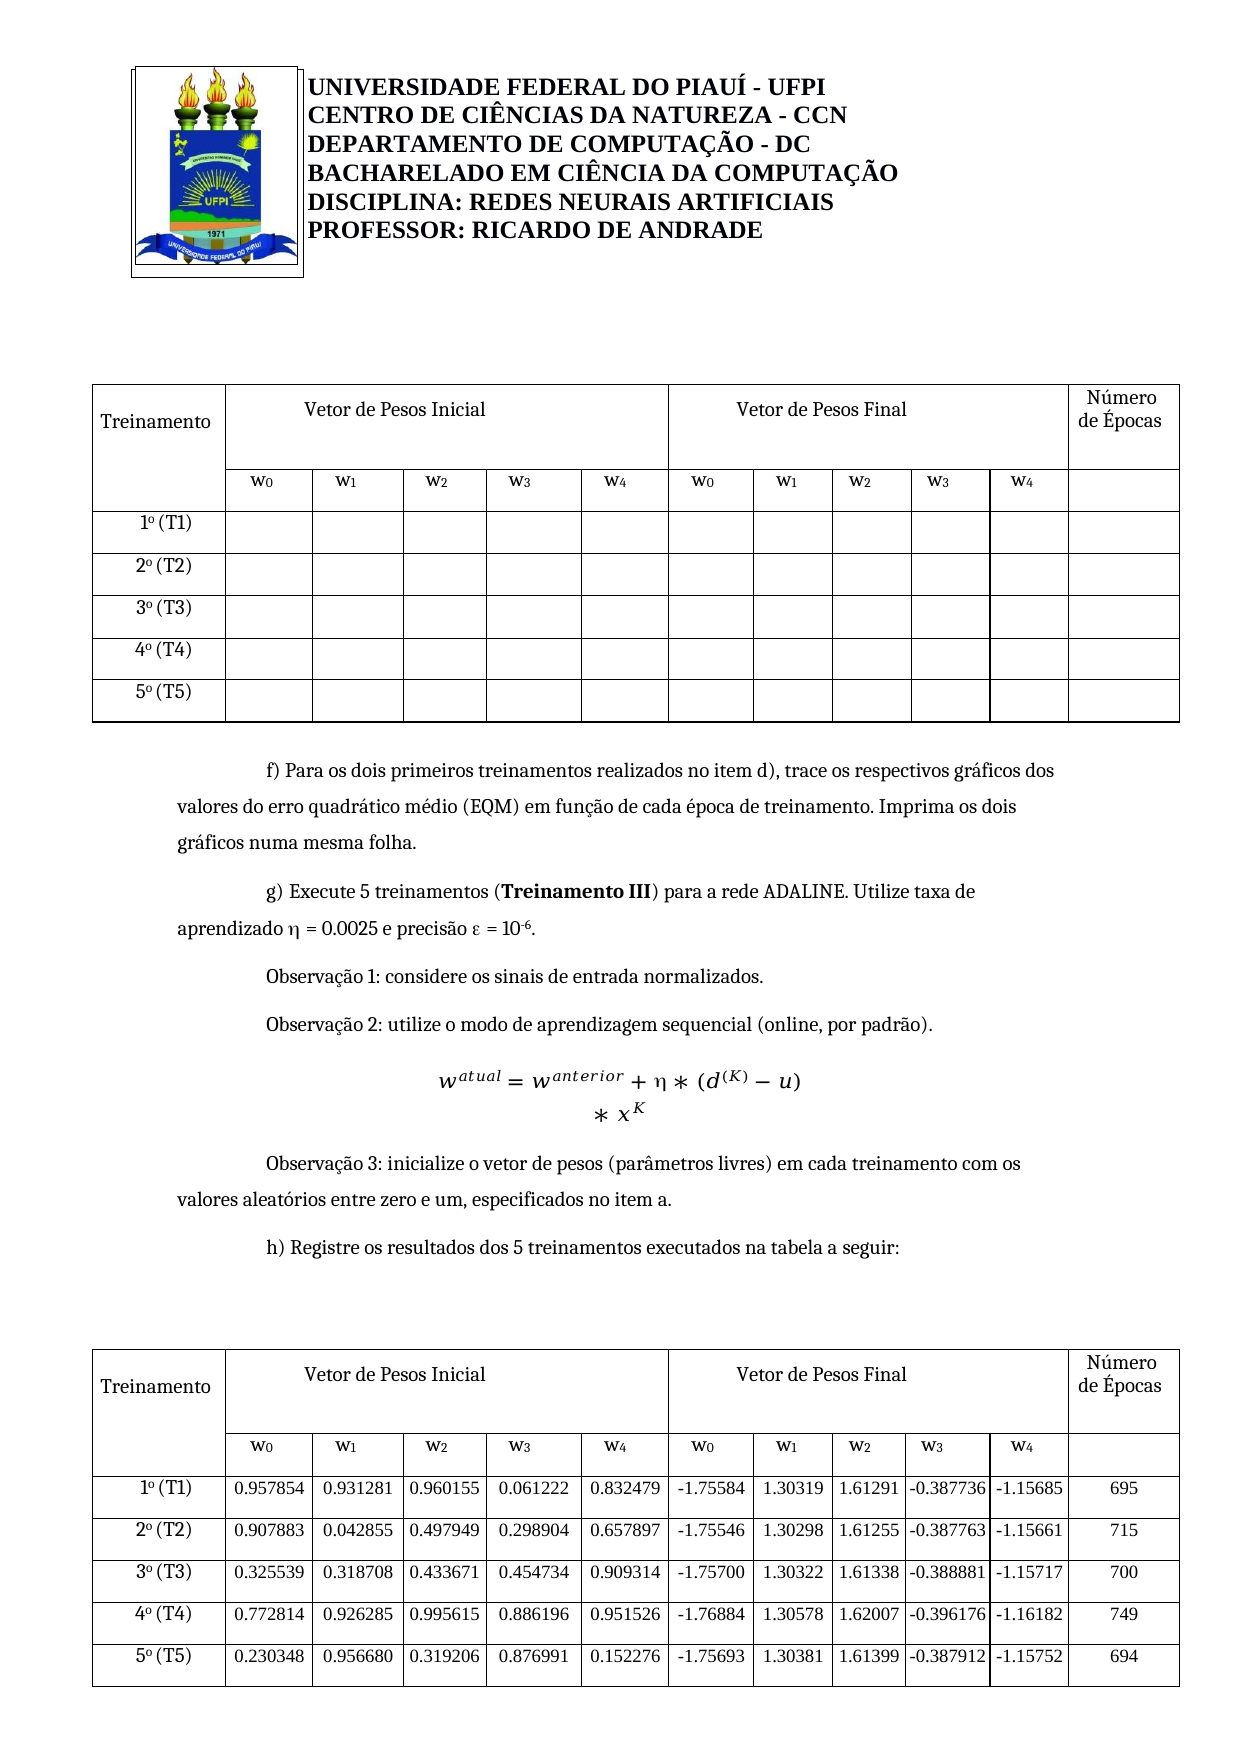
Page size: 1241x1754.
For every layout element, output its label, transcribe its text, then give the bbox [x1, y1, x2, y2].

table_cell 0.298904 [487, 1519, 581, 1560]
table_cell [1069, 639, 1179, 679]
table_cell w1 [313, 470, 403, 511]
table_cell 0.497949 [404, 1519, 486, 1560]
table_cell 0.926285 [313, 1603, 403, 1644]
table_cell [754, 680, 832, 721]
table_cell 715 [1069, 1519, 1179, 1560]
table_cell [582, 554, 668, 595]
table_cell w3 [912, 470, 989, 511]
table_cell [226, 596, 312, 637]
table_cell 0.995615 [404, 1603, 486, 1644]
table_cell 4o (T4) [93, 639, 225, 679]
table_cell w0 [669, 470, 753, 511]
table_cell 0.957854 [226, 1477, 312, 1518]
picture [132, 70, 303, 277]
table_cell [1069, 554, 1179, 595]
list Execute 5 treinamentos (Treinamento III) para a rede ADALINE. Utilize taxa de aprendizado  = 0.0025 e precisão  = 10-6. [177, 879, 1000, 940]
table_cell [226, 554, 312, 595]
table_cell 0.960155 [404, 1477, 486, 1518]
table_cell -1.15717 [991, 1561, 1068, 1602]
table_cell w1 [754, 470, 832, 511]
table_cell 0.832479 [582, 1477, 668, 1518]
table_cell [912, 680, 989, 721]
table_cell w2 [833, 1434, 905, 1476]
table_cell [487, 554, 581, 595]
table_cell 749 [1069, 1603, 1179, 1644]
table_cell 1.61291 [833, 1477, 905, 1518]
table_cell 0.230348 [226, 1645, 312, 1686]
table_cell -0.396176 [906, 1603, 989, 1644]
table_cell [833, 639, 911, 679]
table_cell [1069, 470, 1179, 511]
table_cell 2o (T2) [93, 1519, 225, 1560]
table_header Vetor de Pesos Inicial [226, 385, 668, 469]
table_cell 3o (T3) [93, 1561, 225, 1602]
table_cell [1069, 512, 1179, 553]
table_cell 700 [1069, 1561, 1179, 1602]
table_cell 0.951526 [582, 1603, 668, 1644]
table_cell [833, 680, 911, 721]
table_cell -1.16182 [991, 1603, 1068, 1644]
table_cell -1.15661 [991, 1519, 1068, 1560]
table_cell 1o (T1) [93, 512, 225, 553]
table_cell w4 [582, 1434, 668, 1476]
table_cell -1.75693 [669, 1645, 753, 1686]
table_cell [754, 512, 832, 553]
table_cell 0.956680 [313, 1645, 403, 1686]
table_cell -0.387912 [906, 1645, 989, 1686]
table_cell [669, 512, 753, 553]
table_cell [912, 554, 989, 595]
table_cell [404, 512, 486, 553]
table_cell 1o (T1) [93, 1477, 225, 1518]
table_cell 0.318708 [313, 1561, 403, 1602]
table_cell -0.387736 [906, 1477, 989, 1518]
table_cell [669, 596, 753, 637]
table_cell [313, 554, 403, 595]
table_cell [582, 512, 668, 553]
table_cell 1.30381 [754, 1645, 832, 1686]
table_cell [313, 680, 403, 721]
table_cell [991, 596, 1068, 637]
table_cell [754, 639, 832, 679]
table_cell [404, 680, 486, 721]
table_header Vetor de Pesos Inicial [226, 1350, 668, 1433]
list Registre os resultados dos 5 treinamentos executados na tabela a seguir: [266, 1236, 1117, 1260]
table_cell 0.931281 [313, 1477, 403, 1518]
table_header Número de Épocas [1069, 1350, 1179, 1433]
table_cell w3 [487, 1434, 581, 1476]
table_cell -1.75584 [669, 1477, 753, 1518]
table_cell [226, 512, 312, 553]
table_cell [582, 639, 668, 679]
table_cell [991, 680, 1068, 721]
table_cell 0.152276 [582, 1645, 668, 1686]
table_cell [487, 680, 581, 721]
table_cell [487, 596, 581, 637]
table_cell [991, 512, 1068, 553]
table_cell 695 [1069, 1477, 1179, 1518]
table_cell 5o (T5) [93, 680, 225, 721]
table_cell [833, 554, 911, 595]
table_cell -0.388881 [906, 1561, 989, 1602]
table_cell [313, 596, 403, 637]
table_cell 1.61338 [833, 1561, 905, 1602]
table_cell 2o (T2) [93, 554, 225, 595]
table_cell 0.042855 [313, 1519, 403, 1560]
table_header Treinamento [93, 385, 225, 511]
table_cell [1069, 680, 1179, 721]
table_cell 0.319206 [404, 1645, 486, 1686]
table_cell 0.454734 [487, 1561, 581, 1602]
table_cell [1069, 1434, 1179, 1476]
table_cell [912, 596, 989, 637]
picture [136, 67, 297, 264]
table_cell 1.61255 [833, 1519, 905, 1560]
table_cell 0.657897 [582, 1519, 668, 1560]
text Observação 1: considere os sinais de entrada normalizados. [266, 965, 1117, 989]
table_cell w0 [669, 1434, 753, 1476]
text Observação 2: utilize o modo de aprendizagem sequencial (online, por padrão). [266, 1013, 1117, 1037]
table_cell w3 [906, 1434, 989, 1476]
table_header Vetor de Pesos Final [669, 385, 1068, 469]
table_cell 4o (T4) [93, 1603, 225, 1644]
table_cell 0.772814 [226, 1603, 312, 1644]
table_cell [404, 639, 486, 679]
text 𝑤𝑎𝑡𝑢𝑎𝑙 = 𝑤𝑎𝑛𝑡𝑒𝑟𝑖𝑜𝑟 +  ∗ (𝑑(𝐾) − 𝑢) ∗ 𝑥𝐾 [410, 1061, 829, 1126]
table_cell w2 [833, 470, 911, 511]
table_cell 0.876991 [487, 1645, 581, 1686]
subtitle UNIVERSIDADE FEDERAL DO PIAUÍ - UFPI CENTRO DE CIÊNCIAS DA NATUREZA - CCN DEPARTAMENTO DE COMPUTAÇÃO - DC BACHARELADO EM CIÊNCIA DA COMPUTAÇÃO DISCIPLINA: REDES NEURAIS ARTIFICIAIS PROFESSOR: RICARDO DE ANDRADE [307, 72, 901, 244]
table_cell -1.76884 [669, 1603, 753, 1644]
table_header Treinamento [93, 1350, 225, 1476]
table_cell [991, 554, 1068, 595]
table_header Número de Épocas [1069, 385, 1179, 469]
table_cell 1.30319 [754, 1477, 832, 1518]
table_cell [1069, 596, 1179, 637]
table_cell [991, 639, 1068, 679]
table_cell [912, 512, 989, 553]
table_cell 1.62007 [833, 1603, 905, 1644]
table_cell 1.30578 [754, 1603, 832, 1644]
table_cell w0 [226, 1434, 312, 1476]
table_cell 0.909314 [582, 1561, 668, 1602]
table_cell [226, 680, 312, 721]
text Observação 3: inicialize o vetor de pesos (parâmetros livres) em cada treinamento com os valores aleatórios entre zero e um, especificados no item a. [177, 1151, 1064, 1211]
table_header Vetor de Pesos Final [669, 1350, 1068, 1433]
table_cell w4 [991, 1434, 1068, 1476]
table_cell w4 [991, 470, 1068, 511]
table_cell 1.61399 [833, 1645, 905, 1686]
table_cell [754, 554, 832, 595]
table_cell -1.15752 [991, 1645, 1068, 1686]
table_cell w0 [226, 470, 312, 511]
table_cell [669, 554, 753, 595]
table_cell 0.907883 [226, 1519, 312, 1560]
table_cell [669, 680, 753, 721]
table_cell [313, 512, 403, 553]
table_cell 1.30322 [754, 1561, 832, 1602]
table_cell 0.061222 [487, 1477, 581, 1518]
table_cell [404, 596, 486, 637]
table_cell [582, 596, 668, 637]
table_cell 3o (T3) [93, 596, 225, 637]
table_cell [487, 512, 581, 553]
table_cell -1.15685 [991, 1477, 1068, 1518]
table_cell [404, 554, 486, 595]
table_cell 0.325539 [226, 1561, 312, 1602]
table_cell w3 [487, 470, 581, 511]
table_cell [582, 680, 668, 721]
table_cell 5o (T5) [93, 1645, 225, 1686]
table_cell -0.387763 [906, 1519, 989, 1560]
table_cell [754, 596, 832, 637]
table_cell [833, 596, 911, 637]
table_cell [487, 639, 581, 679]
table_cell w1 [754, 1434, 832, 1476]
table_cell w1 [313, 1434, 403, 1476]
table_cell 1.30298 [754, 1519, 832, 1560]
table_cell [313, 639, 403, 679]
table_cell -1.75546 [669, 1519, 753, 1560]
table_cell [833, 512, 911, 553]
table_cell 0.433671 [404, 1561, 486, 1602]
table_cell -1.75700 [669, 1561, 753, 1602]
table_cell w4 [582, 470, 668, 511]
table_cell w2 [404, 470, 486, 511]
table_cell 694 [1069, 1645, 1179, 1686]
table_cell [912, 639, 989, 679]
table_cell w2 [404, 1434, 486, 1476]
table_cell [669, 639, 753, 679]
table_cell 0.886196 [487, 1603, 581, 1644]
list Para os dois primeiros treinamentos realizados no item d), trace os respectivos gráficos dos valores do erro quadrático médio (EQM) em função de cada época de treinamento. Imprima os dois gráficos numa mesma folha. [177, 759, 1062, 855]
table_cell [226, 639, 312, 679]
